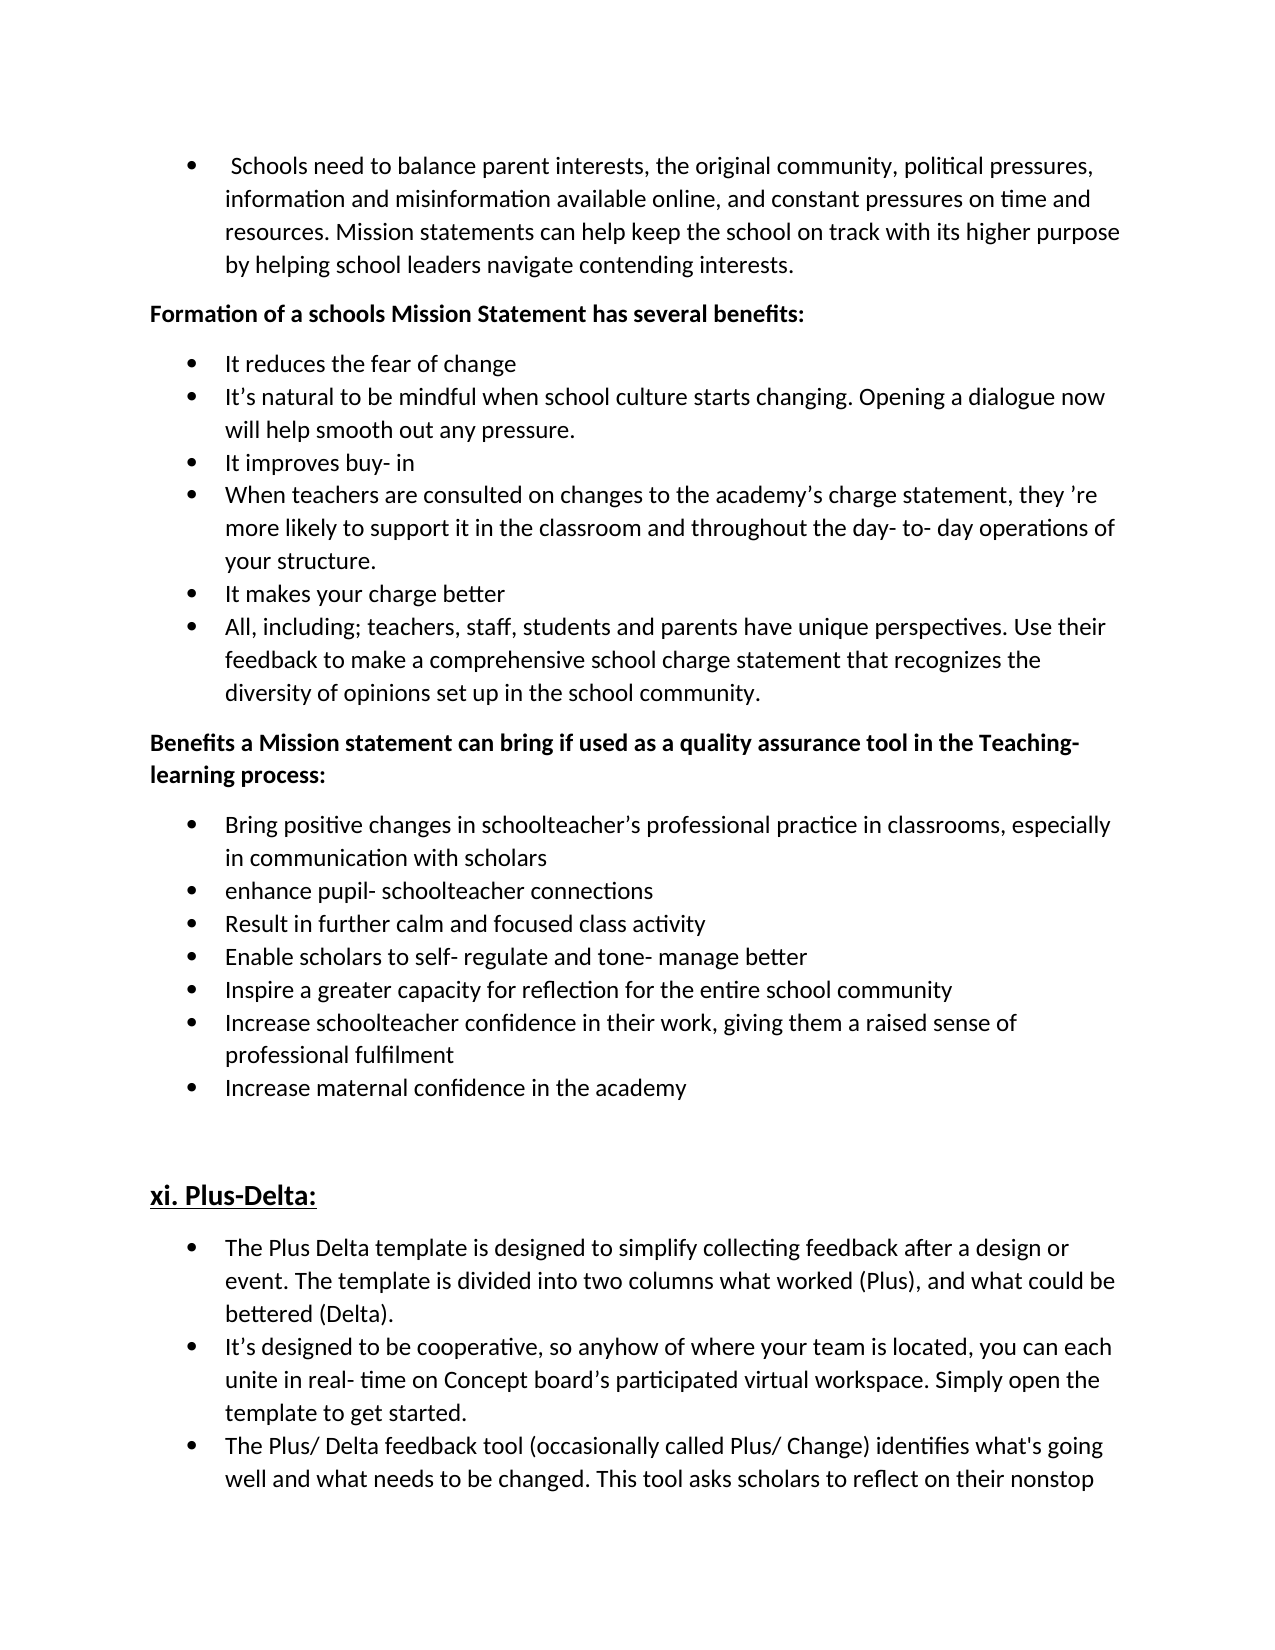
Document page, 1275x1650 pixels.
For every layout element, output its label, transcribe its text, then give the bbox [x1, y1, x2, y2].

list Bring positive changes in schoolteacher’s professional practice in classrooms, especially in communication with scholars [187, 809, 1125, 873]
list The Plus Delta template is designed to simplify collecting feedback after a design or event. The template is divided into two columns what worked (Plus), and what could be bettered (Delta). [187, 1232, 1125, 1329]
list Inspire a greater capacity for reflection for the entire school community [187, 974, 1125, 1004]
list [187, 1430, 1125, 1493]
list Schools need to balance parent interests, the original community, political pressures, information and misinformation available online, and constant pressures on time and resources. Mission statements can help keep the school on track with its higher purpose by helping school leaders navigate contending interests. [187, 150, 1125, 279]
list It’s designed to be cooperative, so anyhow of where your team is located, you can each unite in real- time on Concept board’s participated virtual workspace. Simply open the template to get started. [187, 1331, 1125, 1427]
list Increase schoolteacher confidence in their work, giving them a raised sense of professional fulfilment [187, 1007, 1125, 1070]
text Formation of a schools Mission Statement has several benefits: [150, 298, 1125, 329]
list Result in further calm and focused class activity [187, 908, 1125, 938]
list enhance pupil- schoolteacher connections [187, 875, 1125, 906]
text Benefits a Mission statement can bring if used as a quality assurance tool in the Teaching- learning process: [150, 727, 1125, 790]
list Enable scholars to self- regulate and tone- manage better [187, 941, 1125, 971]
list It’s natural to be mindful when school culture starts changing. Opening a dialogue now will help smooth out any pressure. [187, 381, 1125, 444]
list Increase maternal confidence in the academy [187, 1072, 1125, 1103]
text xi. Plus-Delta: [150, 1177, 1125, 1213]
list It makes your charge better [187, 578, 1125, 609]
list It reduces the fear of change [187, 348, 1125, 378]
list All, including; teachers, staff, students and parents have unique perspectives. Use their feedback to make a comprehensive school charge statement that recognizes the diversity of opinions set up in the school community. [187, 611, 1125, 708]
list It improves buy- in [187, 447, 1125, 477]
list When teachers are consulted on changes to the academy’s charge statement, they ’re more likely to support it in the classroom and throughout the day- to- day operations of your structure. [187, 479, 1125, 576]
